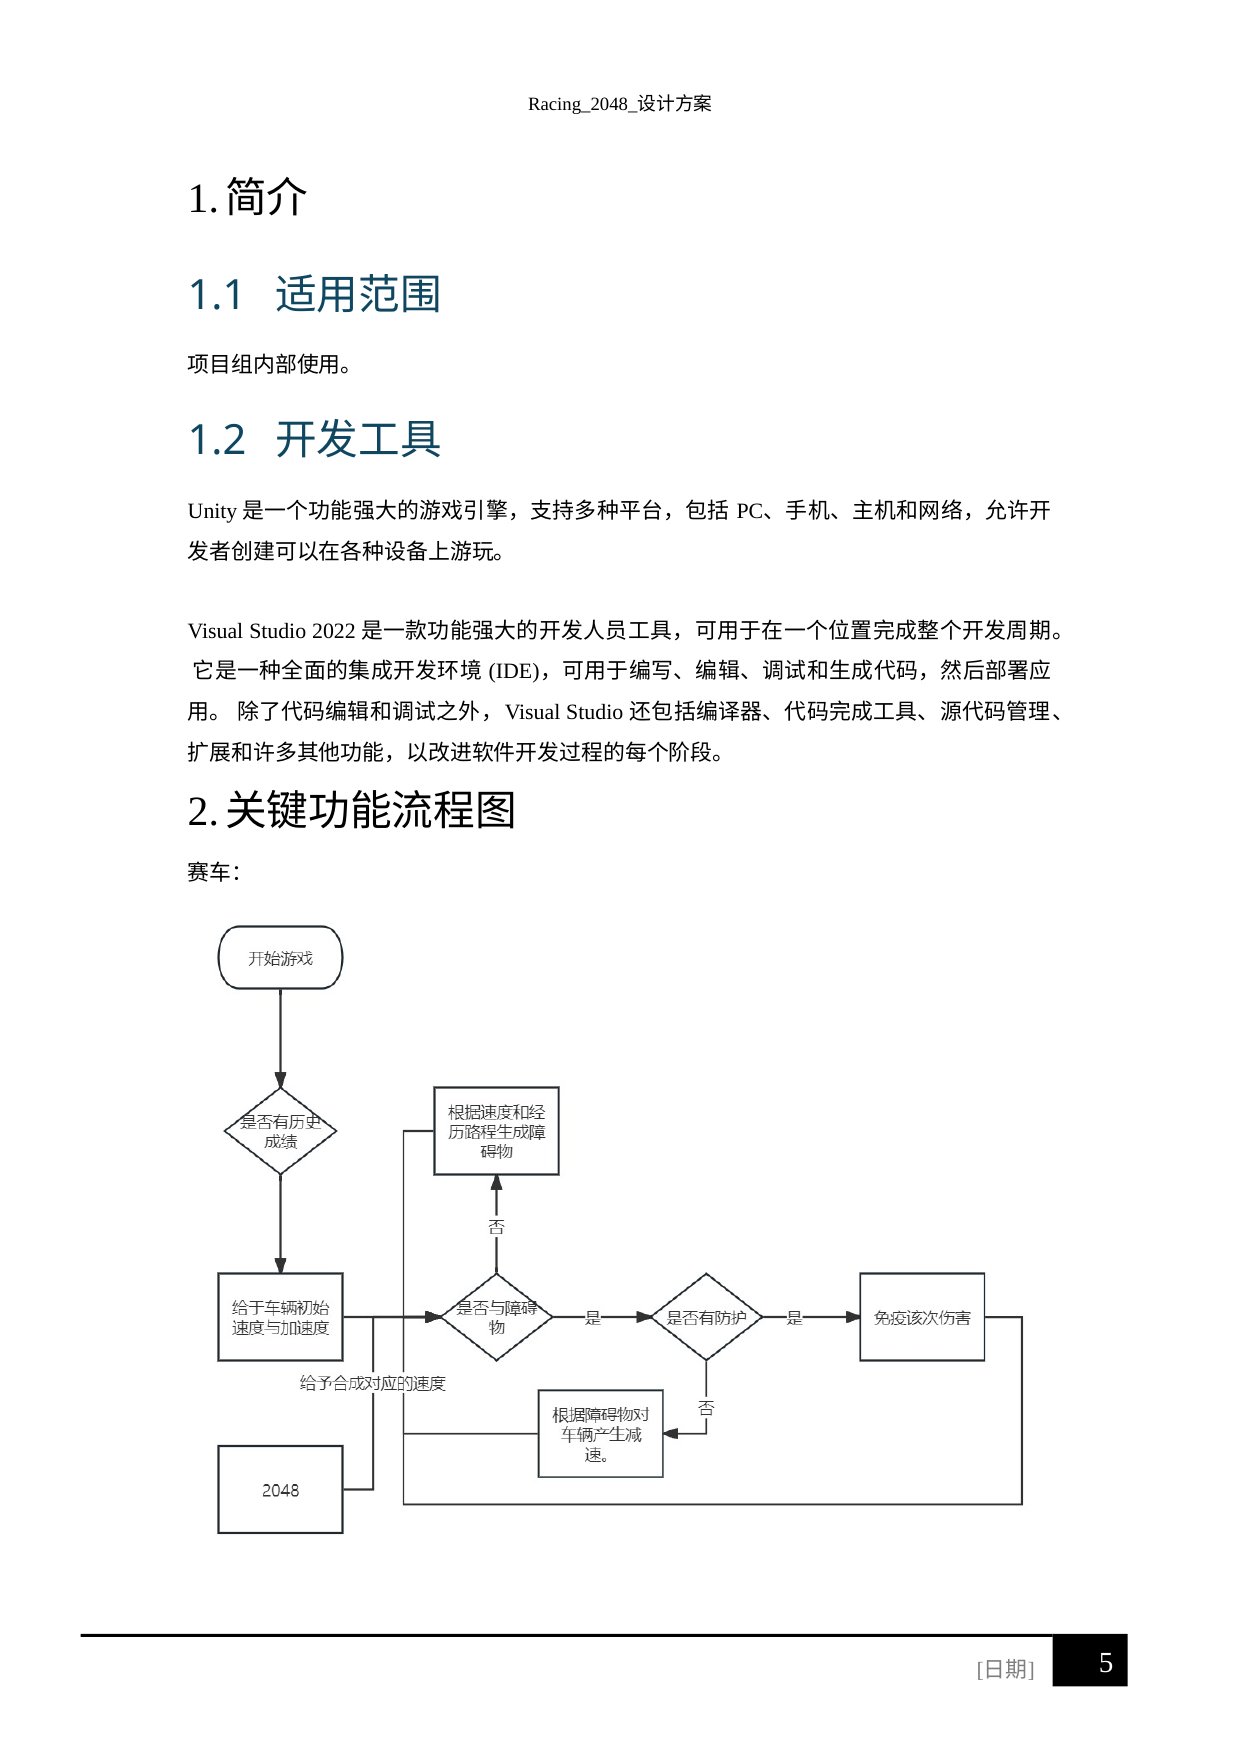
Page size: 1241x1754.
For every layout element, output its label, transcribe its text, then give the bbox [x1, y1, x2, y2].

list 简介 [187, 162, 1053, 227]
text 赛车： [187, 855, 1053, 887]
list 关键功能流程图 [187, 775, 1053, 840]
picture [187, 895, 1052, 1563]
text 项目组内部使用。 [187, 347, 1053, 379]
text Unity是一个功能强大的游戏引擎，支持多种平台，包括PC、手机、主机和网络，允许开发者创建可以在各种设备上游玩。 [187, 493, 1053, 566]
subtitle 1.1 适用范围 [187, 259, 1053, 324]
subtitle 1.2 开发工具 [187, 404, 1053, 469]
text Visual Studio 2022是一款功能强大的开发人员工具，可用于在一个位置完成整个开发周期。 它是一种全面的集成开发环境 (IDE)，可用于编写、编辑、调试和生成代码，然后部署应用。 除了代码编辑和调试之外，Visual Studio 还包括编译器、代码完成工具、源代码管理、扩展和许多其他功能，以改进软件开发过程的每个阶段。 [187, 612, 1053, 767]
